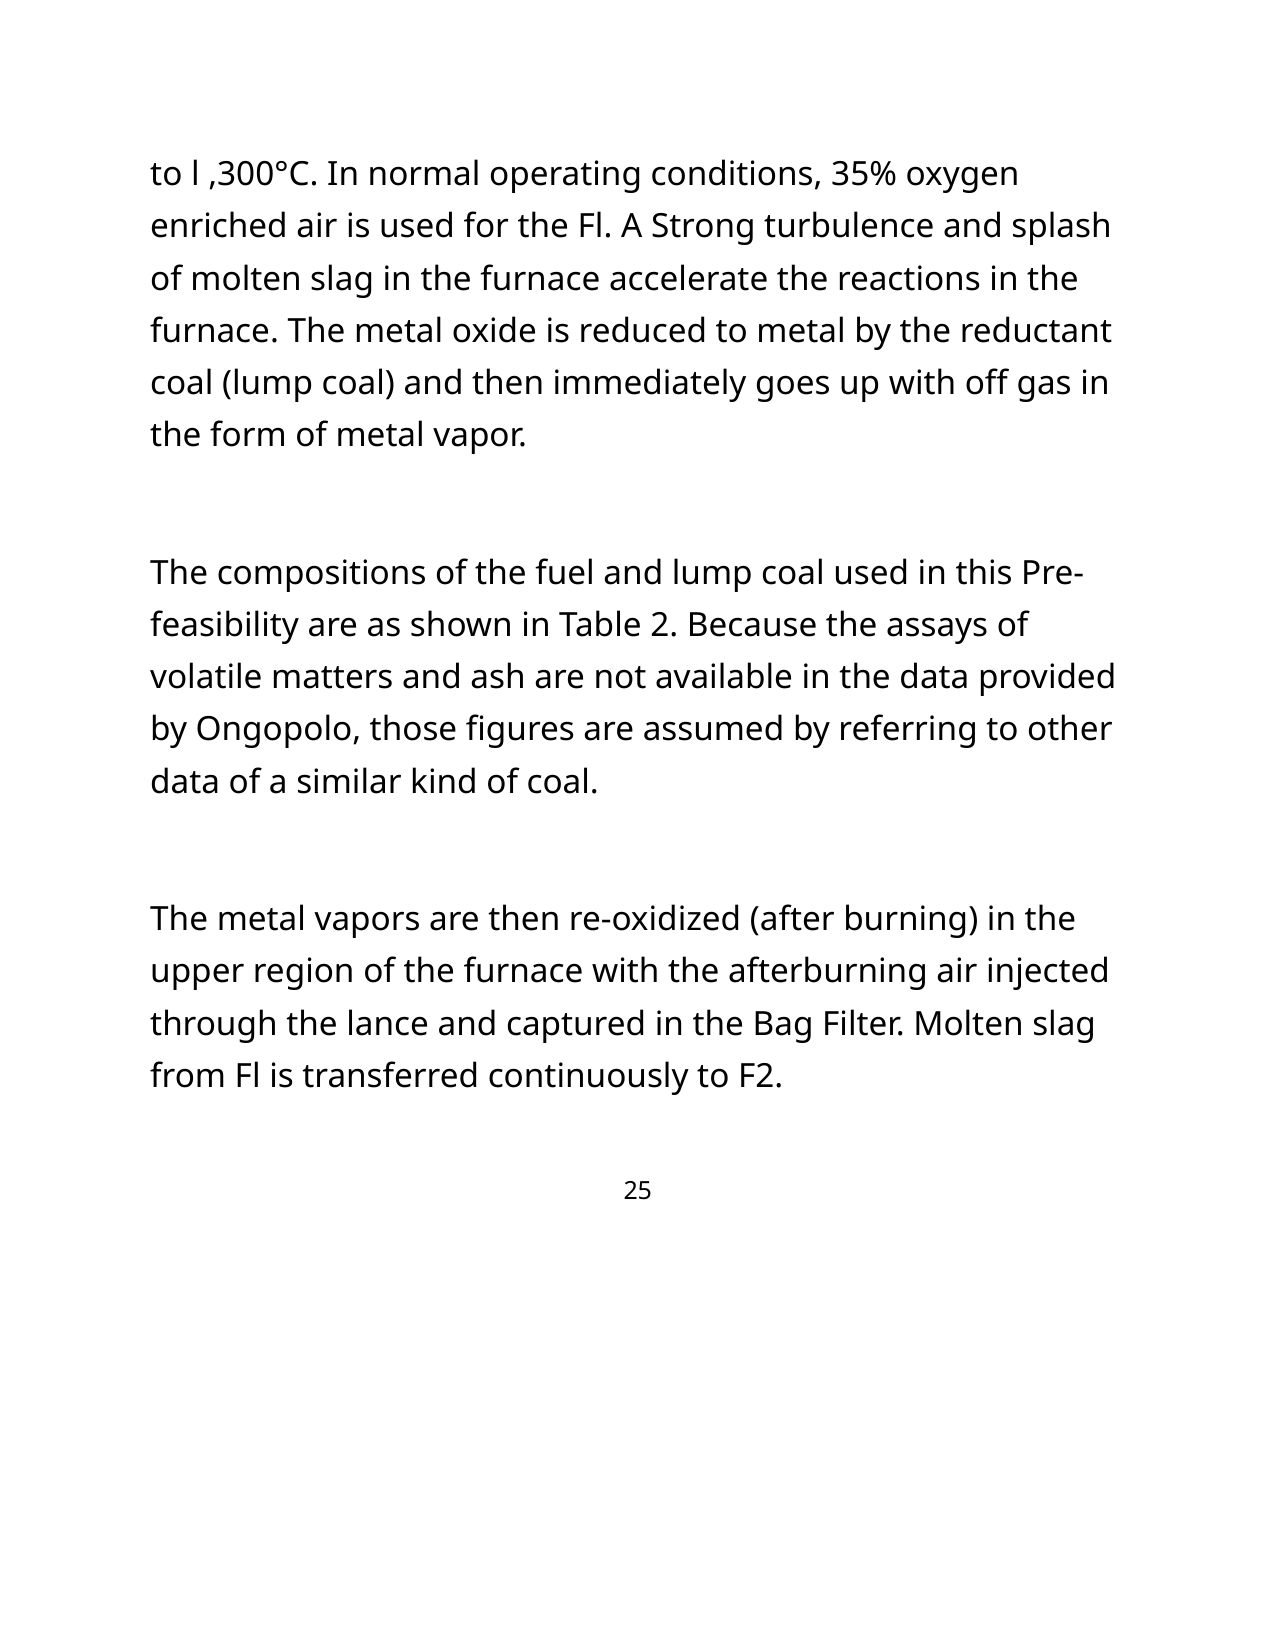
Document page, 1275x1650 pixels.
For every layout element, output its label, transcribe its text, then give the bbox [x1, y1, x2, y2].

text to l ,300°C. In normal operating conditions, 35% oxygen enriched air is used for the Fl. A Strong turbulence and splash of molten slag in the furnace accelerate the reactions in the furnace. The metal oxide is reduced to metal by the reductant coal (lump coal) and then immediately goes up with off gas in the form of metal vapor. [150, 150, 1125, 456]
text The metal vapors are then re-oxidized (after burning) in the upper region of the furnace with the afterburning air injected through the lance and captured in the Bag Filter. Molten slag from Fl is transferred continuously to F2. [150, 895, 1125, 1097]
text The compositions of the fuel and lump coal used in this Pre-feasibility are as shown in Table 2. Because the assays of volatile matters and ash are not available in the data provided by Ongopolo, those figures are assumed by referring to other data of a similar kind of coal. [150, 549, 1125, 803]
